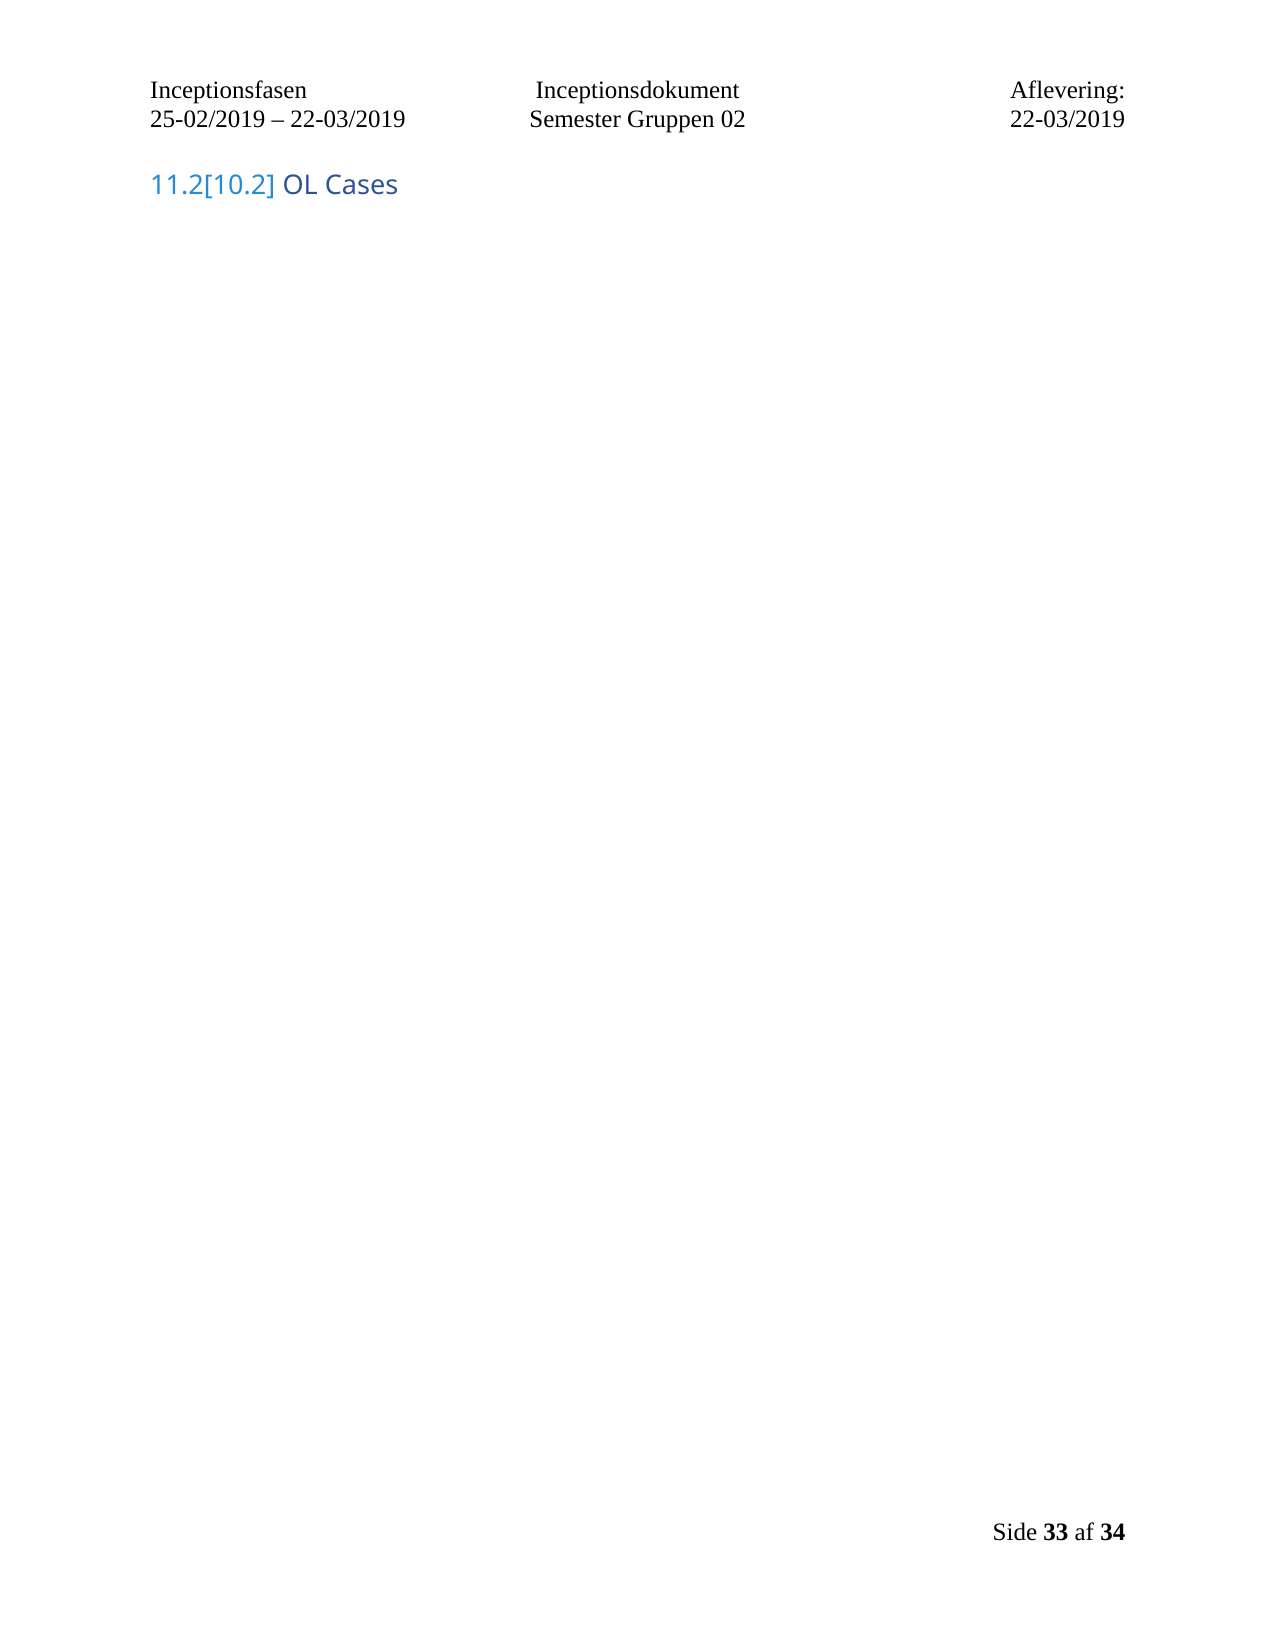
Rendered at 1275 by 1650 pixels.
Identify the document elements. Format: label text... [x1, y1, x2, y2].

subtitle OL Cases [150, 165, 1125, 202]
